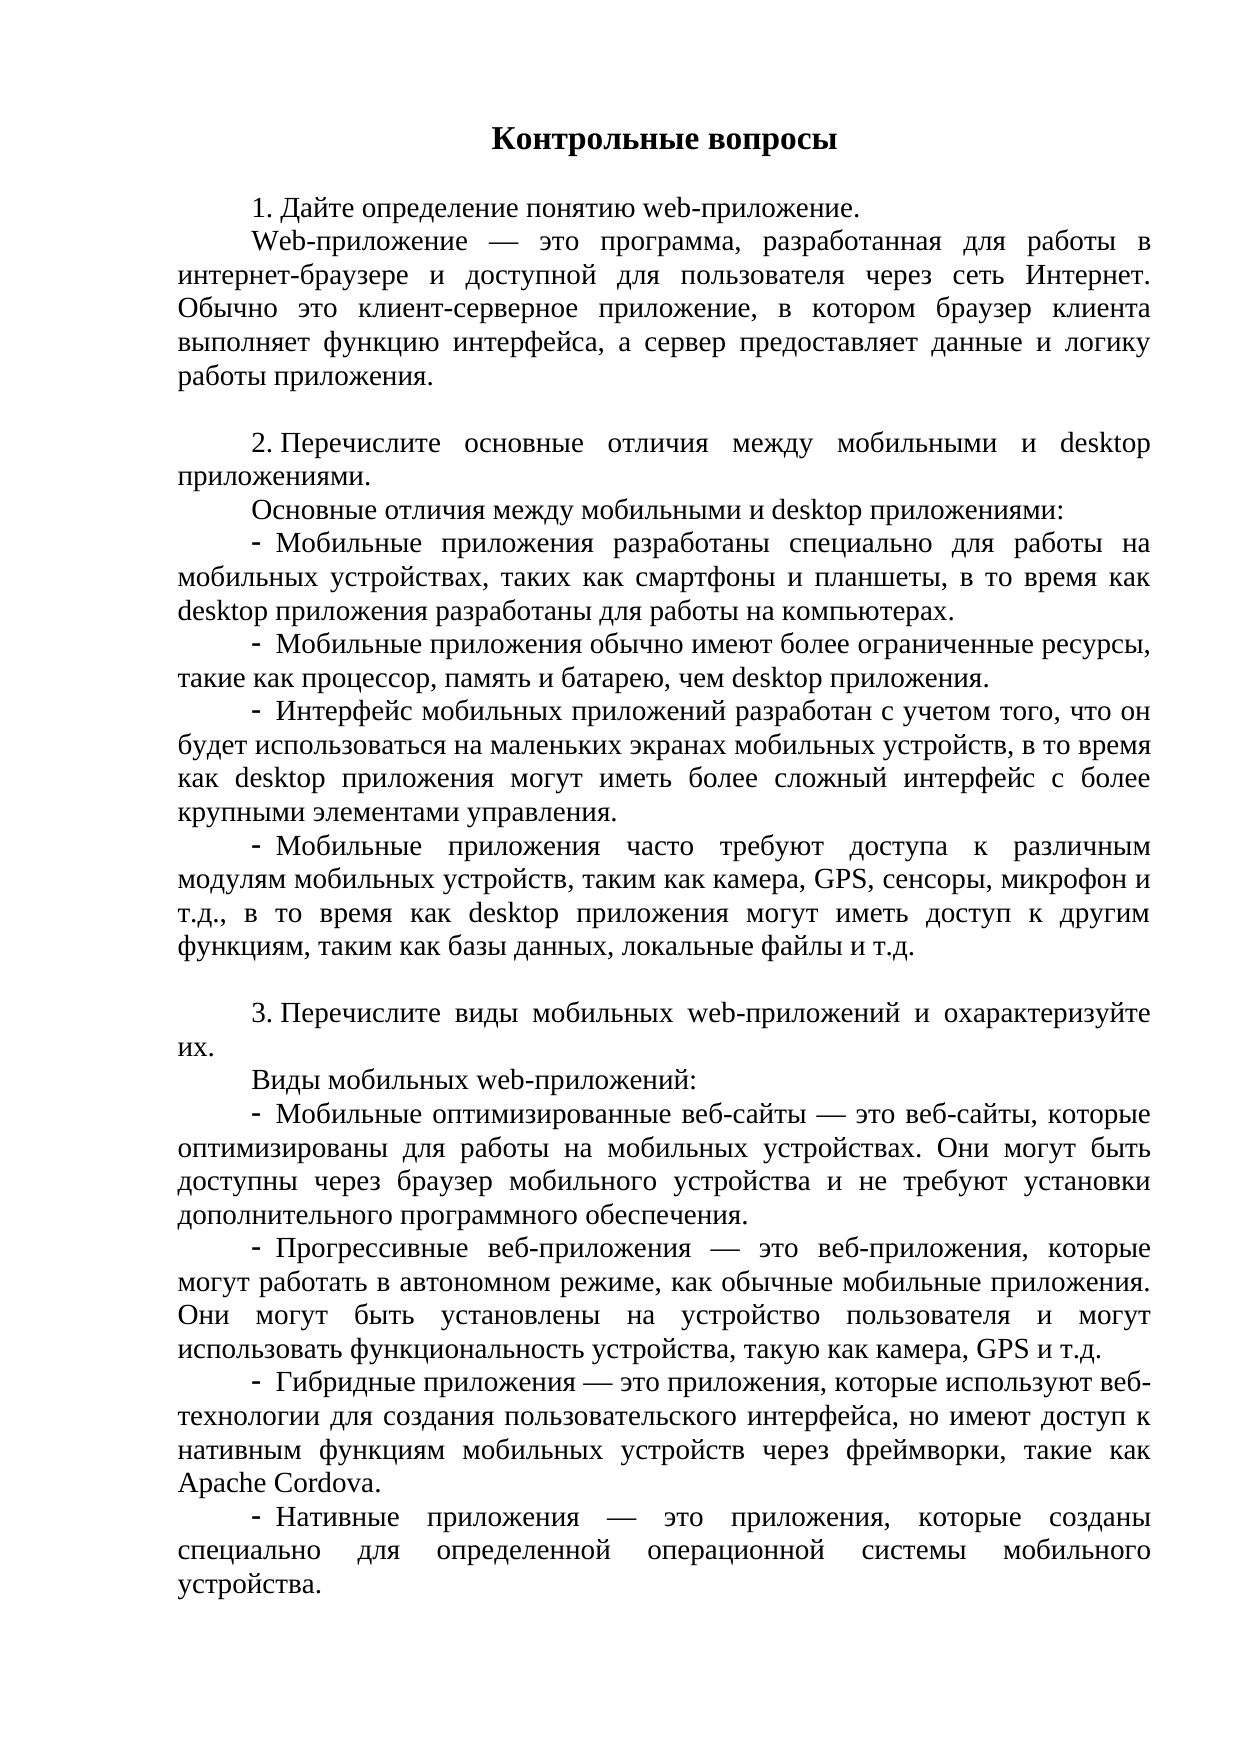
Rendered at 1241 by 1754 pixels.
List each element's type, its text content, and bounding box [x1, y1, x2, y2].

text Web-приложение — это программа, разработанная для работы в интернет-браузере и доступной для пользователя через сеть Интернет. Обычно это клиент-серверное приложение, в котором браузер клиента выполняет функцию интерфейса, а сервер предоставляет данные и логику работы приложения. [177, 223, 1152, 391]
text Контрольные вопросы [177, 118, 1152, 156]
text Нативные приложения — это приложения, которые созданы специально для определенной операционной системы мобильного устройства. [177, 1499, 1152, 1599]
text Виды мобильных web-приложений: [177, 1062, 1152, 1096]
text Мобильные приложения часто требуют доступа к различным модулям мобильных устройств, таким как камера, GPS, сенсоры, микрофон и т.д., в то время как desktop приложения могут иметь доступ к другим функциям, таким как базы данных, локальные файлы и т.д. [177, 828, 1152, 962]
text Перечислите основные отличия между мобильными и desktop приложениями. [177, 425, 1152, 492]
text Перечислите виды мобильных web-приложений и охарактеризуйте их. [177, 995, 1152, 1062]
list Дайте определение понятию web-приложение. [177, 190, 1152, 223]
text Прогрессивные веб-приложения — это веб-приложения, которые могут работать в автономном режиме, как обычные мобильные приложения. Они могут быть установлены на устройство пользователя и могут использовать функциональность устройства, такую как камера, GPS и т.д. [177, 1230, 1152, 1364]
text Мобильные оптимизированные веб-сайты — это веб-сайты, которые оптимизированы для работы на мобильных устройствах. Они могут быть доступны через браузер мобильного устройства и не требуют установки дополнительного программного обеспечения. [177, 1096, 1152, 1230]
text Интерфейс мобильных приложений разработан с учетом того, что он будет использоваться на маленьких экранах мобильных устройств, в то время как desktop приложения могут иметь более сложный интерфейс с более крупными элементами управления. [177, 693, 1152, 828]
text Основные отличия между мобильными и desktop приложениями: [177, 492, 1152, 525]
text Мобильные приложения обычно имеют более ограниченные ресурсы, такие как процессор, память и батарею, чем desktop приложения. [177, 626, 1152, 693]
text Гибридные приложения — это приложения, которые используют веб-технологии для создания пользовательского интерфейса, но имеют доступ к нативным функциям мобильных устройств через фреймворки, такие как Apache Cordova. [177, 1364, 1152, 1499]
text Мобильные приложения разработаны специально для работы на мобильных устройствах, таких как смартфоны и планшеты, в то время как desktop приложения разработаны для работы на компьютерах. [177, 525, 1152, 626]
